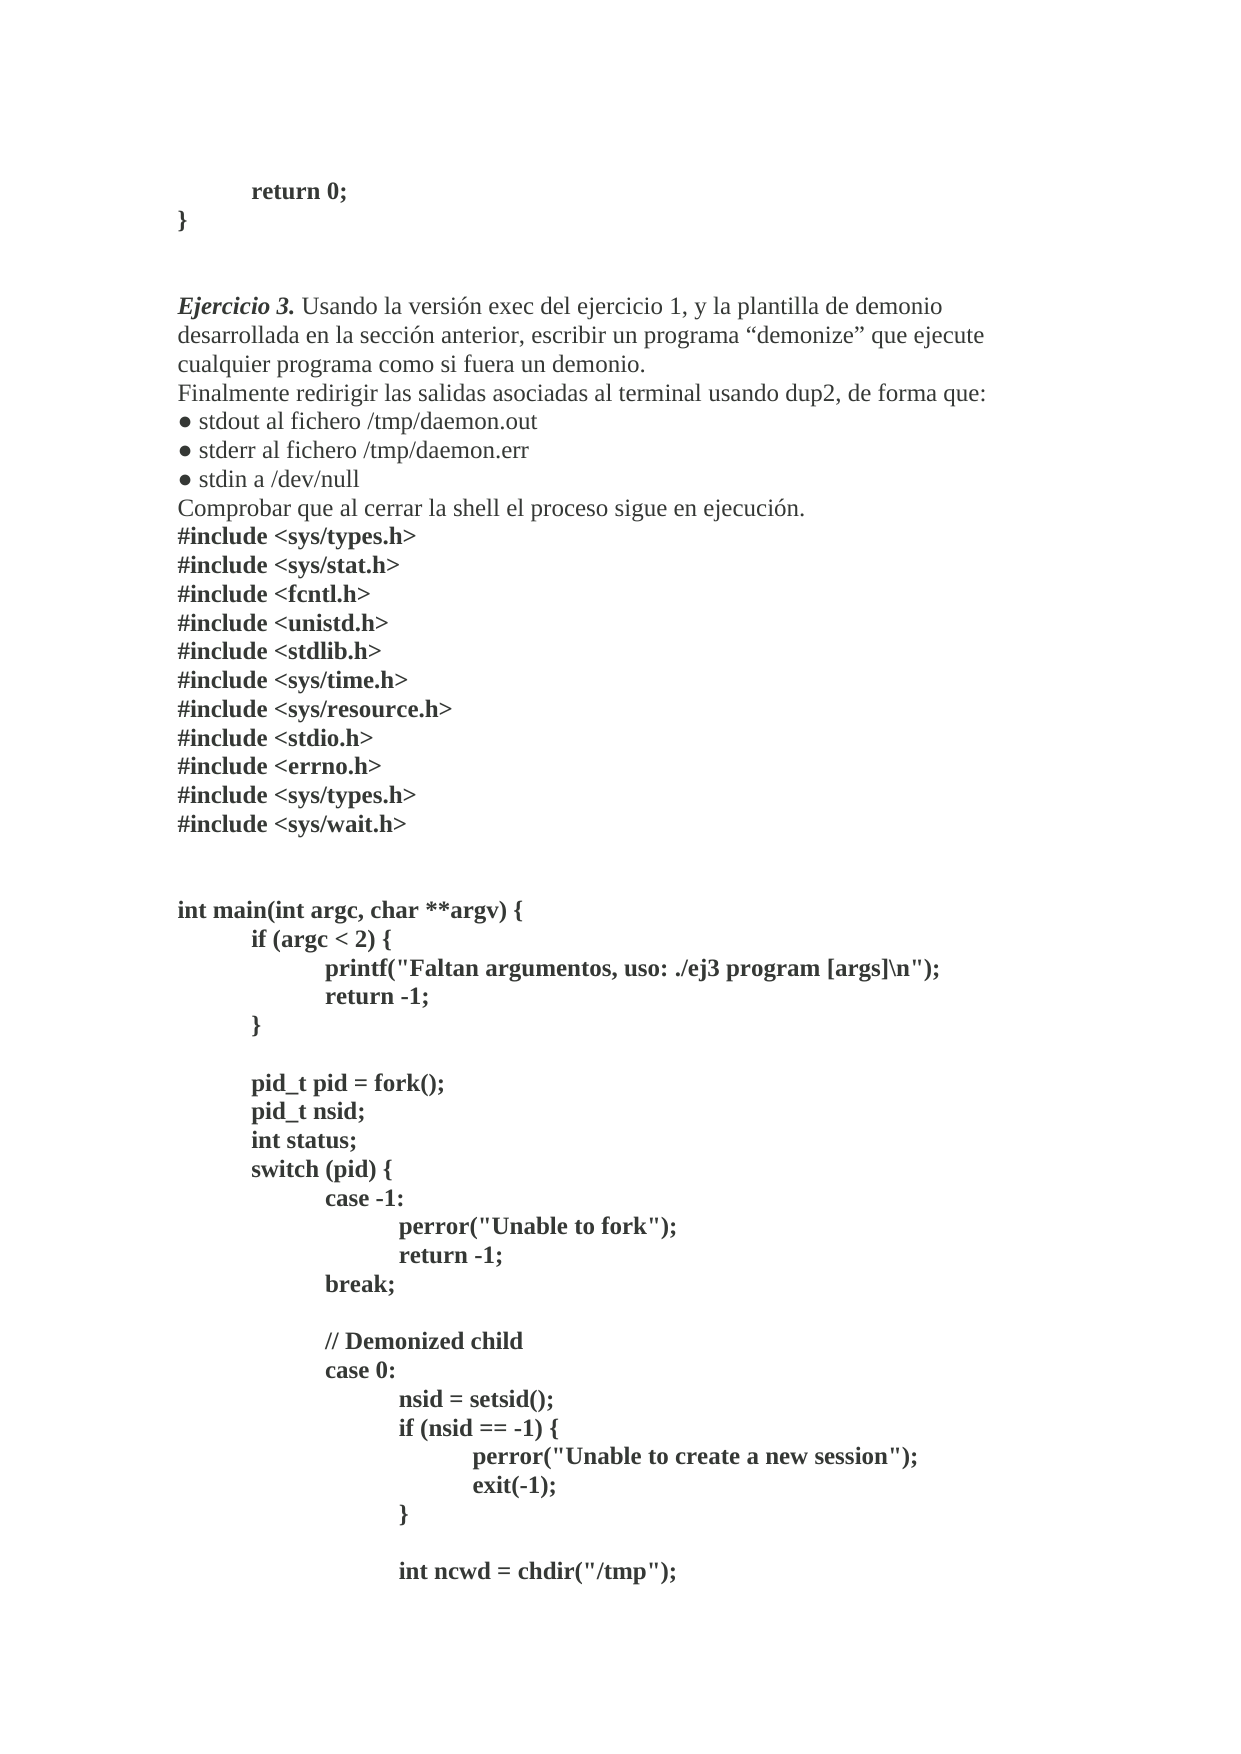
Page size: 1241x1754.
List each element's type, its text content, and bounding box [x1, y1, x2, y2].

text #include <fcntl.h> [177, 579, 1063, 608]
text } [177, 1010, 1063, 1039]
text return 0; [177, 176, 1063, 205]
text case -1: [177, 1183, 1063, 1211]
text // Demonized child [177, 1326, 1063, 1355]
text exit(-1); [177, 1470, 1063, 1499]
text printf("Faltan argumentos, uso: ./ej3 program [args]\n"); [177, 953, 1063, 981]
text if (argc < 2) { [177, 924, 1063, 953]
text if (nsid == -1) { [177, 1413, 1063, 1441]
text #include <stdio.h> [177, 723, 1063, 751]
text ● stdout al fichero /tmp/daemon.out [177, 406, 1063, 435]
text return -1; [177, 1240, 1063, 1269]
text #include <unistd.h> [177, 608, 1063, 636]
text #include <sys/types.h> [177, 780, 1063, 809]
text } [177, 205, 1063, 234]
text #include <errno.h> [177, 751, 1063, 780]
text Ejercicio 3. Usando la versión exec del ejercicio 1, y la plantilla de demonio desarrollada en la sección anterior, escribir un programa “demonize” que ejecute cualquier programa como si fuera un demonio. [177, 291, 1063, 378]
text pid_t nsid; [177, 1096, 1063, 1125]
text } [177, 1499, 1063, 1528]
text ● stdin a /dev/null [177, 464, 1063, 493]
text Finalmente redirigir las salidas asociadas al terminal usando dup2, de forma que: [177, 378, 1063, 406]
text #include <stdlib.h> [177, 636, 1063, 665]
text #include <sys/stat.h> [177, 550, 1063, 579]
text #include <sys/resource.h> [177, 694, 1063, 723]
text #include <sys/wait.h> [177, 809, 1063, 838]
text #include <sys/types.h> [177, 521, 1063, 550]
text pid_t pid = fork(); [177, 1068, 1063, 1096]
text return -1; [177, 981, 1063, 1010]
text int status; [177, 1125, 1063, 1154]
text case 0: [177, 1355, 1063, 1384]
text int main(int argc, char **argv) { [177, 895, 1063, 924]
text nsid = setsid(); [177, 1384, 1063, 1413]
text int ncwd = chdir("/tmp"); [177, 1556, 1063, 1585]
text ● stderr al fichero /tmp/daemon.err [177, 435, 1063, 464]
text perror("Unable to create a new session"); [177, 1441, 1063, 1470]
text perror("Unable to fork"); [177, 1211, 1063, 1240]
text Comprobar que al cerrar la shell el proceso sigue en ejecución. [177, 493, 1063, 521]
text break; [177, 1269, 1063, 1298]
text switch (pid) { [177, 1154, 1063, 1183]
text #include <sys/time.h> [177, 665, 1063, 694]
